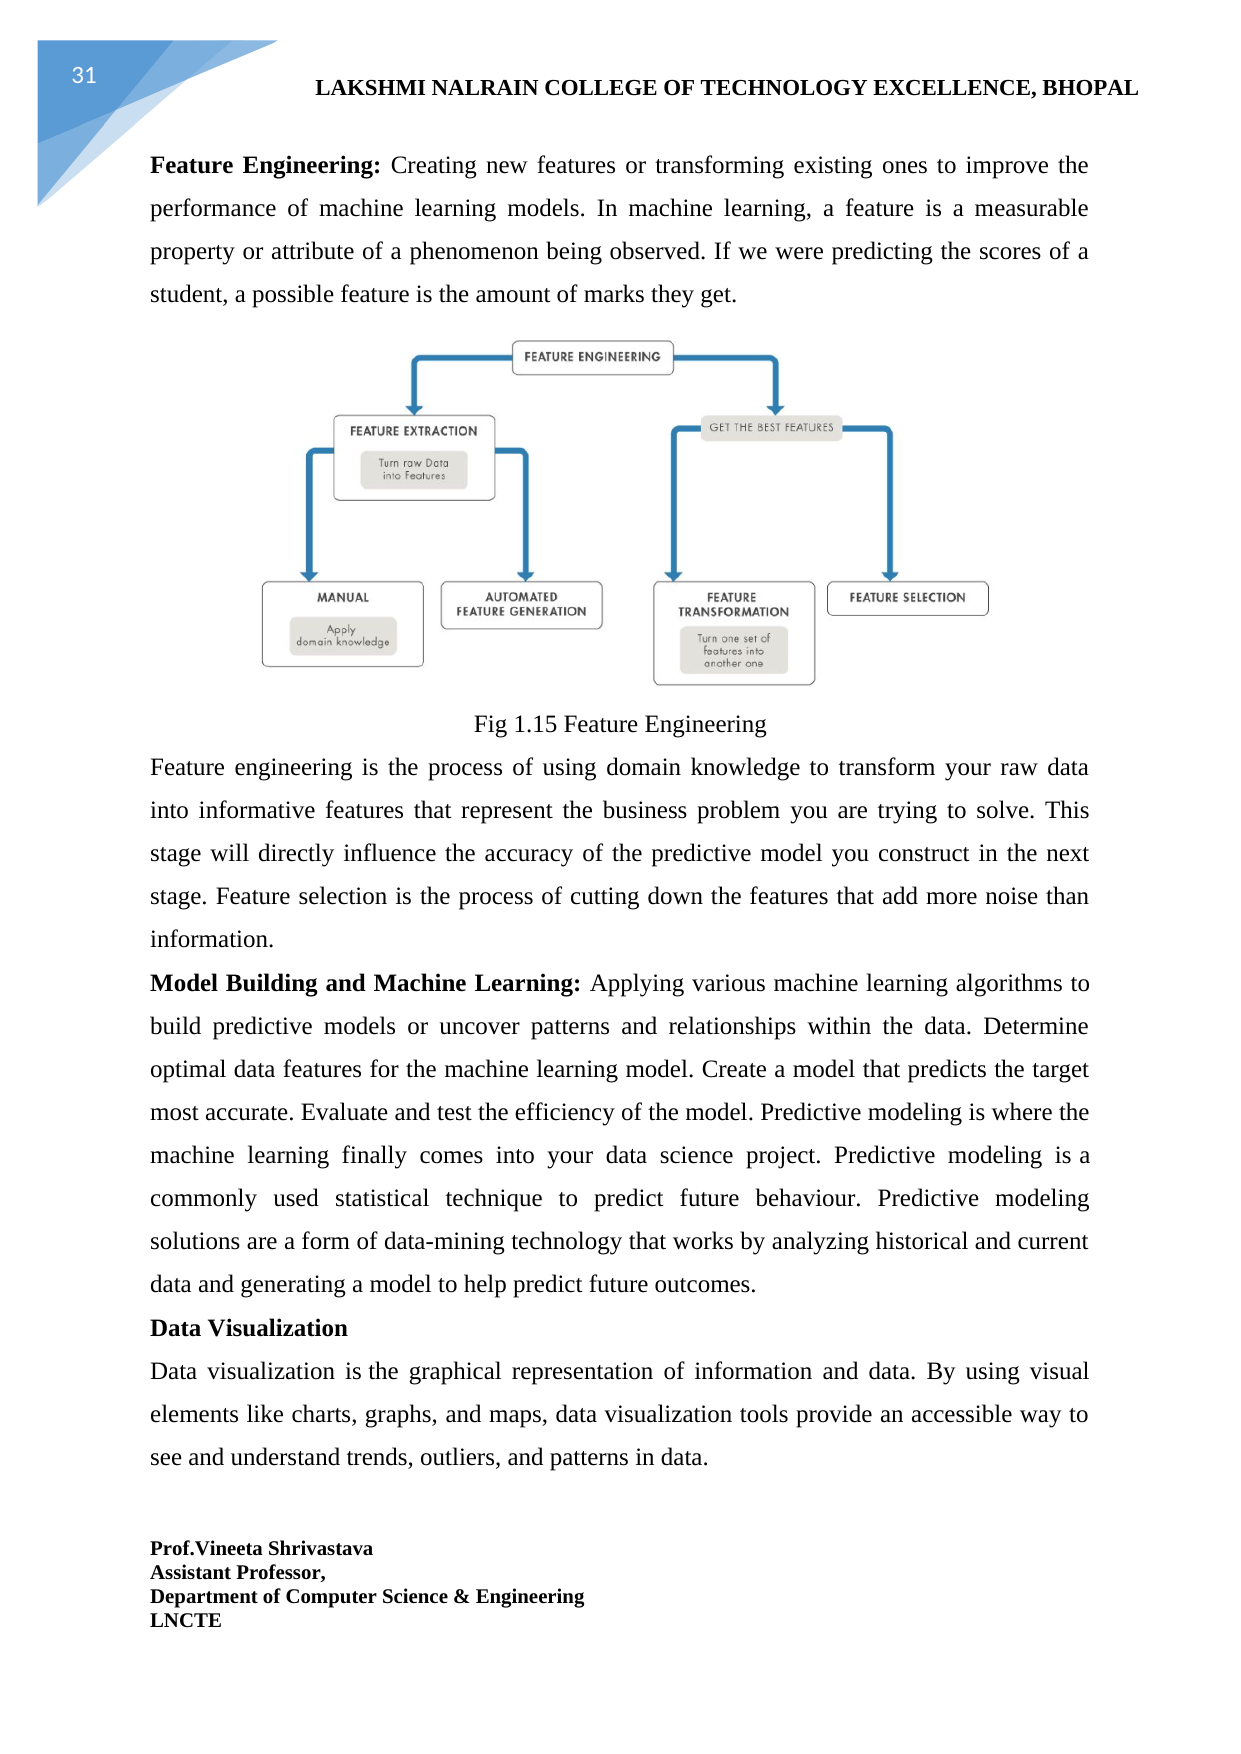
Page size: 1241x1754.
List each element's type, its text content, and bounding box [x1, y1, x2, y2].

text Feature engineering is the process of using domain knowledge to transform your raw data into informative features that represent the business problem you are trying to solve. This stage will directly influence the accuracy of the predictive model you construct in the next stage. Feature selection is the process of cutting down the features that add more noise than information. [150, 752, 1090, 953]
text Data Visualization [150, 1313, 1090, 1341]
text Data visualization is the graphical representation of information and data. By using visual elements like charts, graphs, and maps, data visualization tools provide an accessible way to see and understand trends, outliers, and patterns in data. [150, 1356, 1090, 1471]
text Feature Engineering: Creating new features or transforming existing ones to improve the performance of machine learning models. In machine learning, a feature is a measurable property or attribute of a phenomenon being observed. If we were predicting the scores of a student, a possible feature is the amount of marks they get. [150, 150, 1090, 308]
text Fig 1.15 Feature Engineering [150, 709, 1090, 738]
picture [240, 322, 1000, 695]
picture [37, 40, 279, 209]
text Model Building and Machine Learning: Applying various machine learning algorithms to build predictive models or uncover patterns and relationships within the data. Determine optimal data features for the machine learning model. Create a model that predicts the target most accurate. Evaluate and test the efficiency of the model. Predictive modeling is where the machine learning finally comes into your data science project. Predictive modeling is a commonly used statistical technique to predict future behaviour. Predictive modeling solutions are a form of data-mining technology that works by analyzing historical and current data and generating a model to help predict future outcomes. [150, 968, 1090, 1298]
